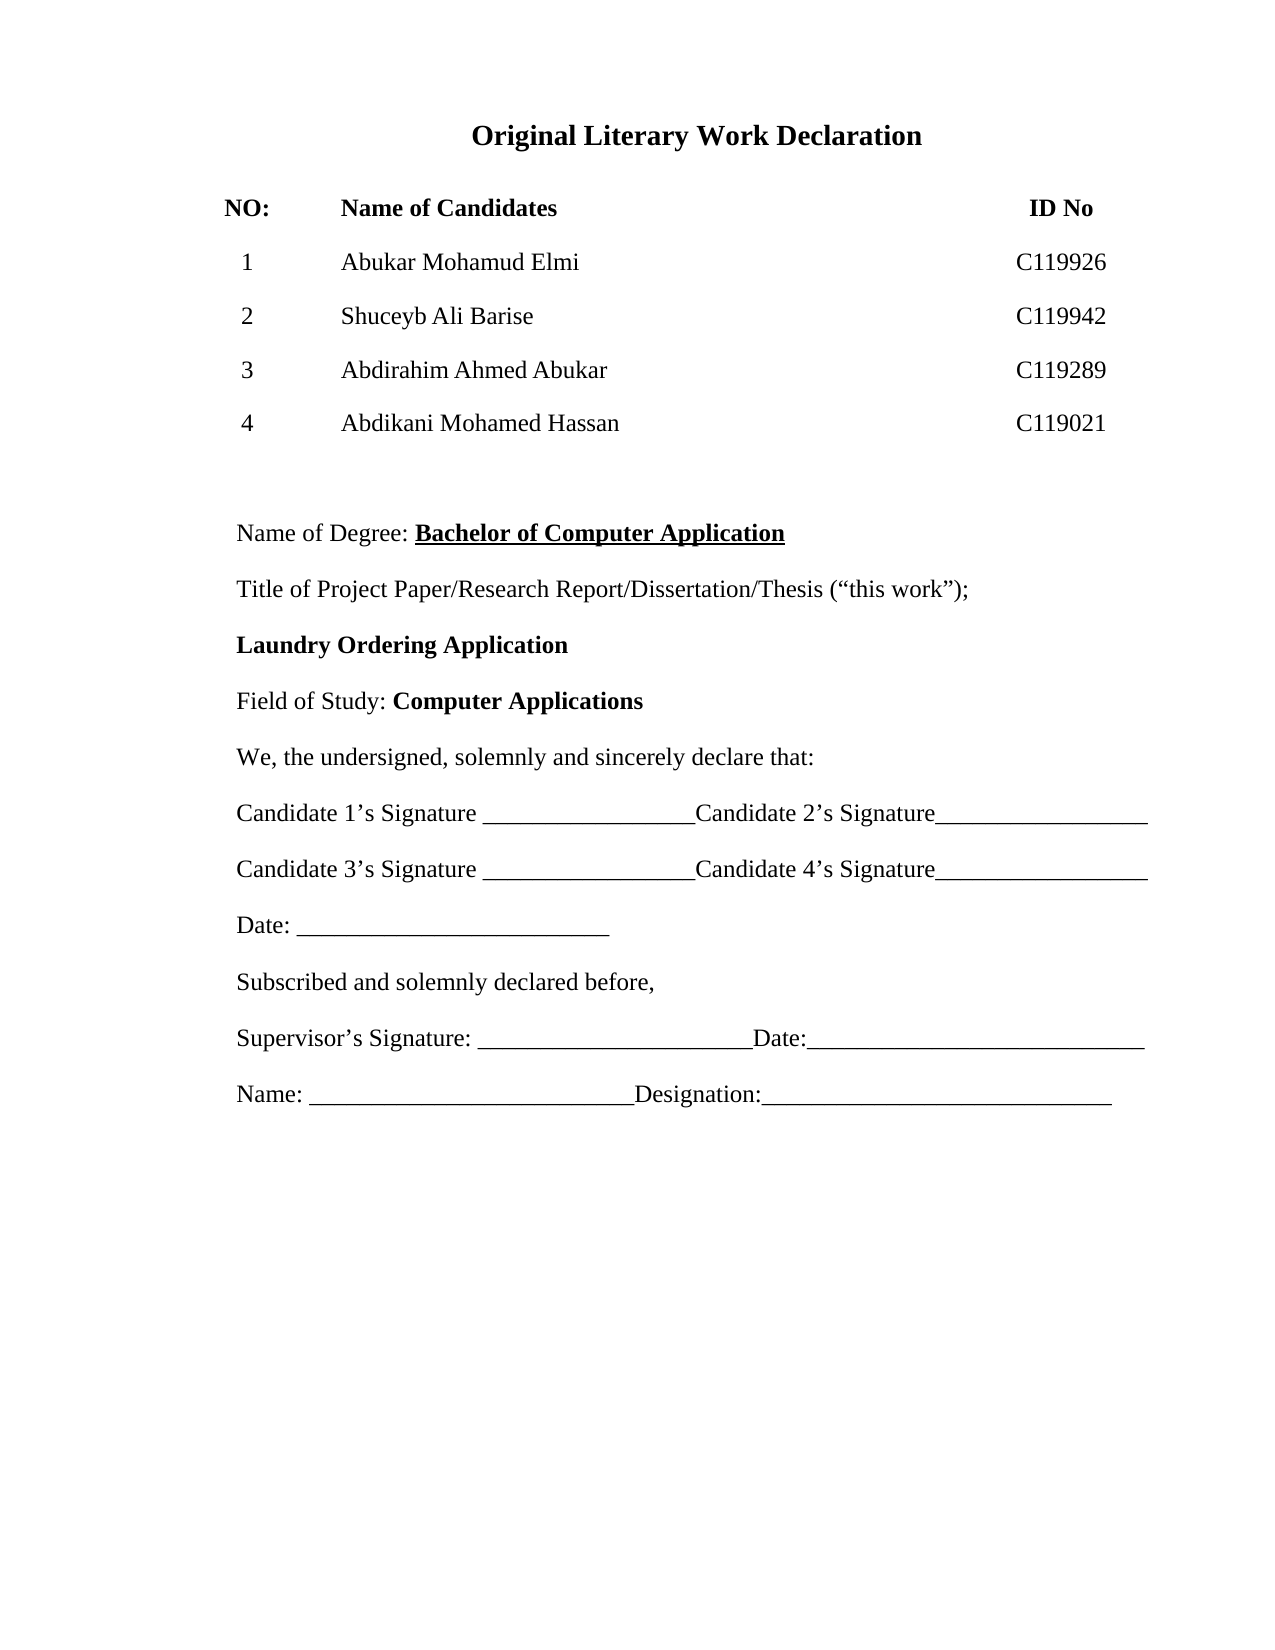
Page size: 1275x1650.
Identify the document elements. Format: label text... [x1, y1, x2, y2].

table_cell 2 [165, 301, 329, 355]
table_cell C119926 [969, 247, 1154, 301]
text Name of Degree: Bachelor of Computer Application [236, 518, 1157, 547]
text Supervisor’s Signature: ______________________Date:___________________________ [236, 1023, 1157, 1051]
text Name: __________________________Designation:____________________________ [236, 1079, 1157, 1107]
table_cell Abdirahim Ahmed Abukar [329, 355, 968, 408]
subtitle Original Literary Work Declaration [236, 118, 1157, 152]
table_cell Abdikani Mohamed Hassan [329, 409, 968, 462]
text Title of Project Paper/Research Report/Dissertation/Thesis (“this work”); [236, 574, 1157, 603]
text Subscribed and solemnly declared before, [236, 967, 1157, 995]
table_cell C119021 [969, 409, 1154, 462]
text We, the undersigned, solemnly and sincerely declare that: [236, 742, 1157, 771]
table_cell C119942 [969, 301, 1154, 355]
table_cell 1 [165, 247, 329, 301]
table_header NO: [165, 194, 329, 247]
table_cell C119289 [969, 355, 1154, 408]
table_header ID No [969, 194, 1154, 247]
table_cell Shuceyb Ali Barise [329, 301, 968, 355]
table_cell Abukar Mohamud Elmi [329, 247, 968, 301]
text Laundry Ordering Application [236, 630, 1157, 659]
text Candidate 1’s Signature _________________Candidate 2’s Signature_________________ [236, 798, 1157, 827]
text Candidate 3’s Signature _________________Candidate 4’s Signature_________________ [236, 854, 1157, 883]
subtitle Field of Study: Computer Applications [236, 686, 1157, 715]
text Date: _________________________ [236, 911, 1157, 939]
table_cell 4 [165, 409, 329, 462]
table_header Name of Candidates [329, 194, 968, 247]
table_cell 3 [165, 355, 329, 408]
